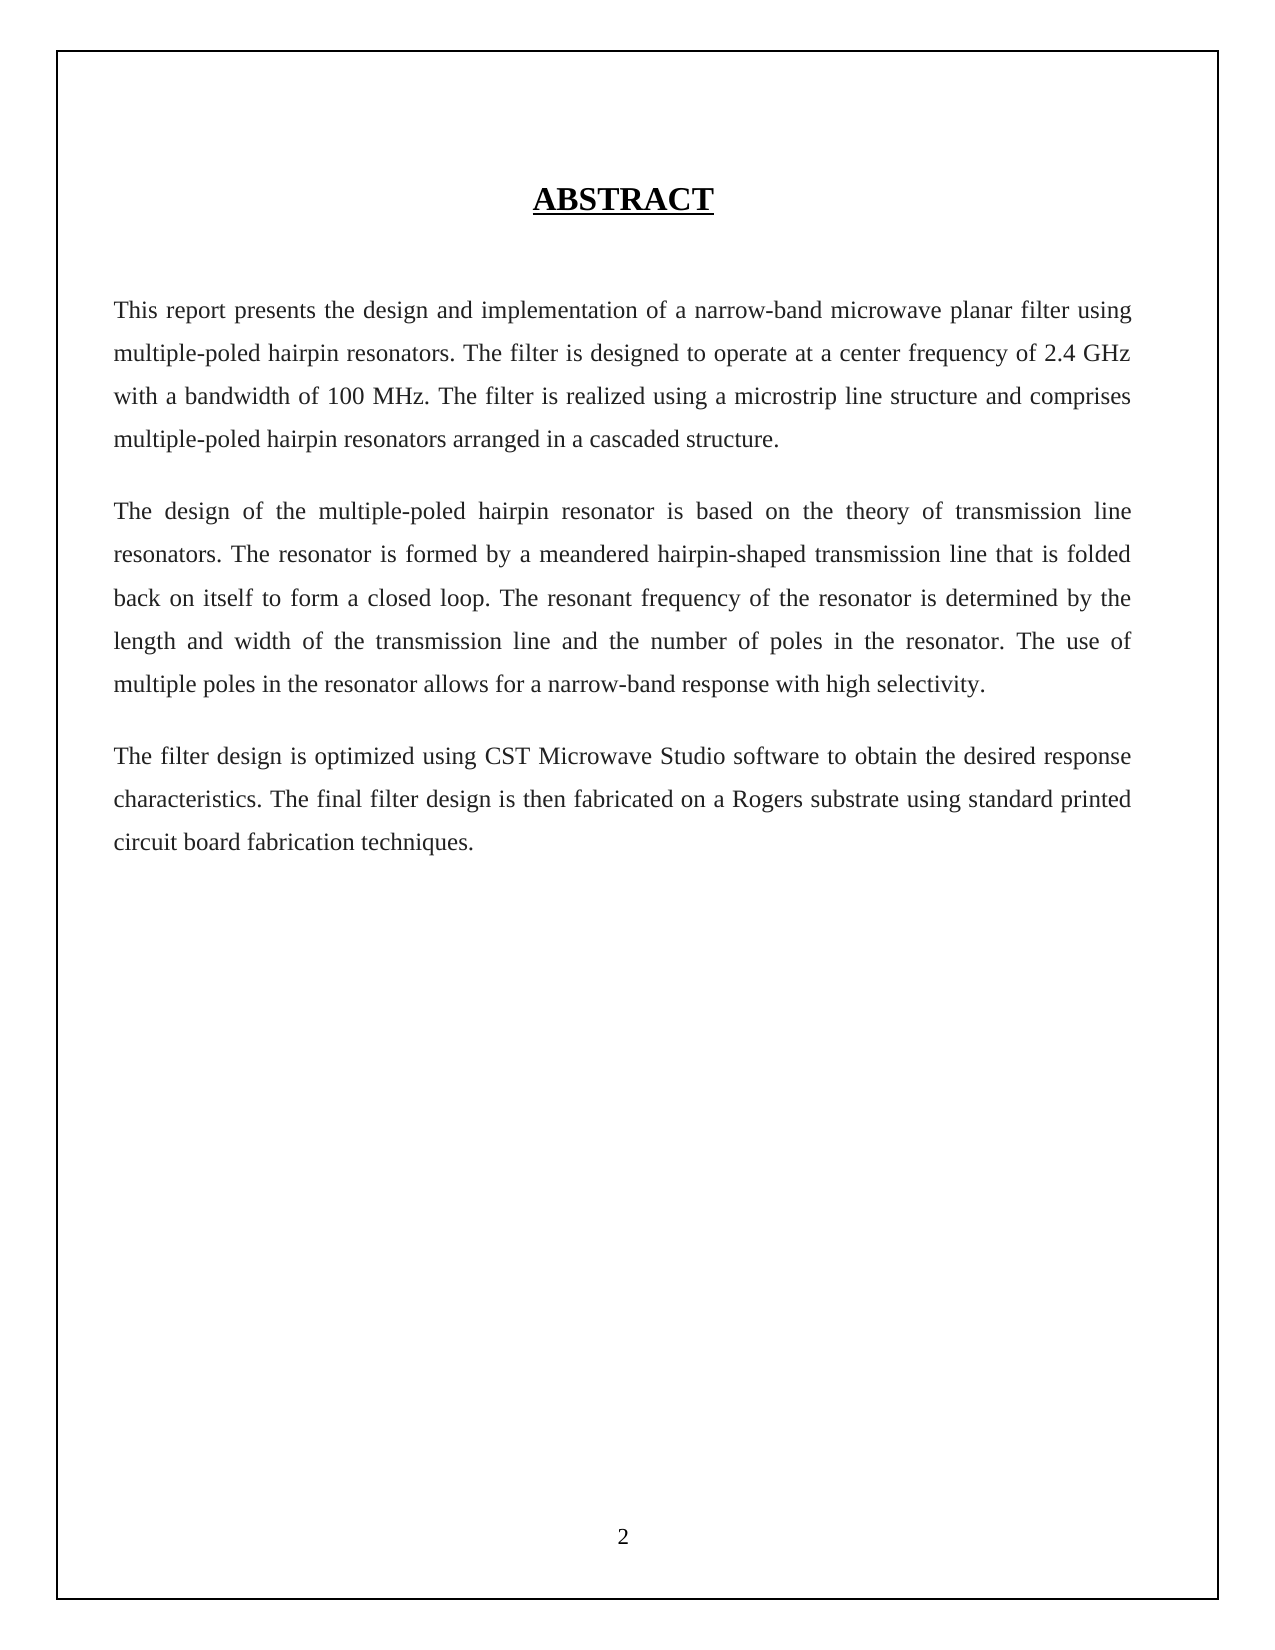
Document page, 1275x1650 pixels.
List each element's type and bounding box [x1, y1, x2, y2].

table_cell [102, 144, 1144, 1447]
